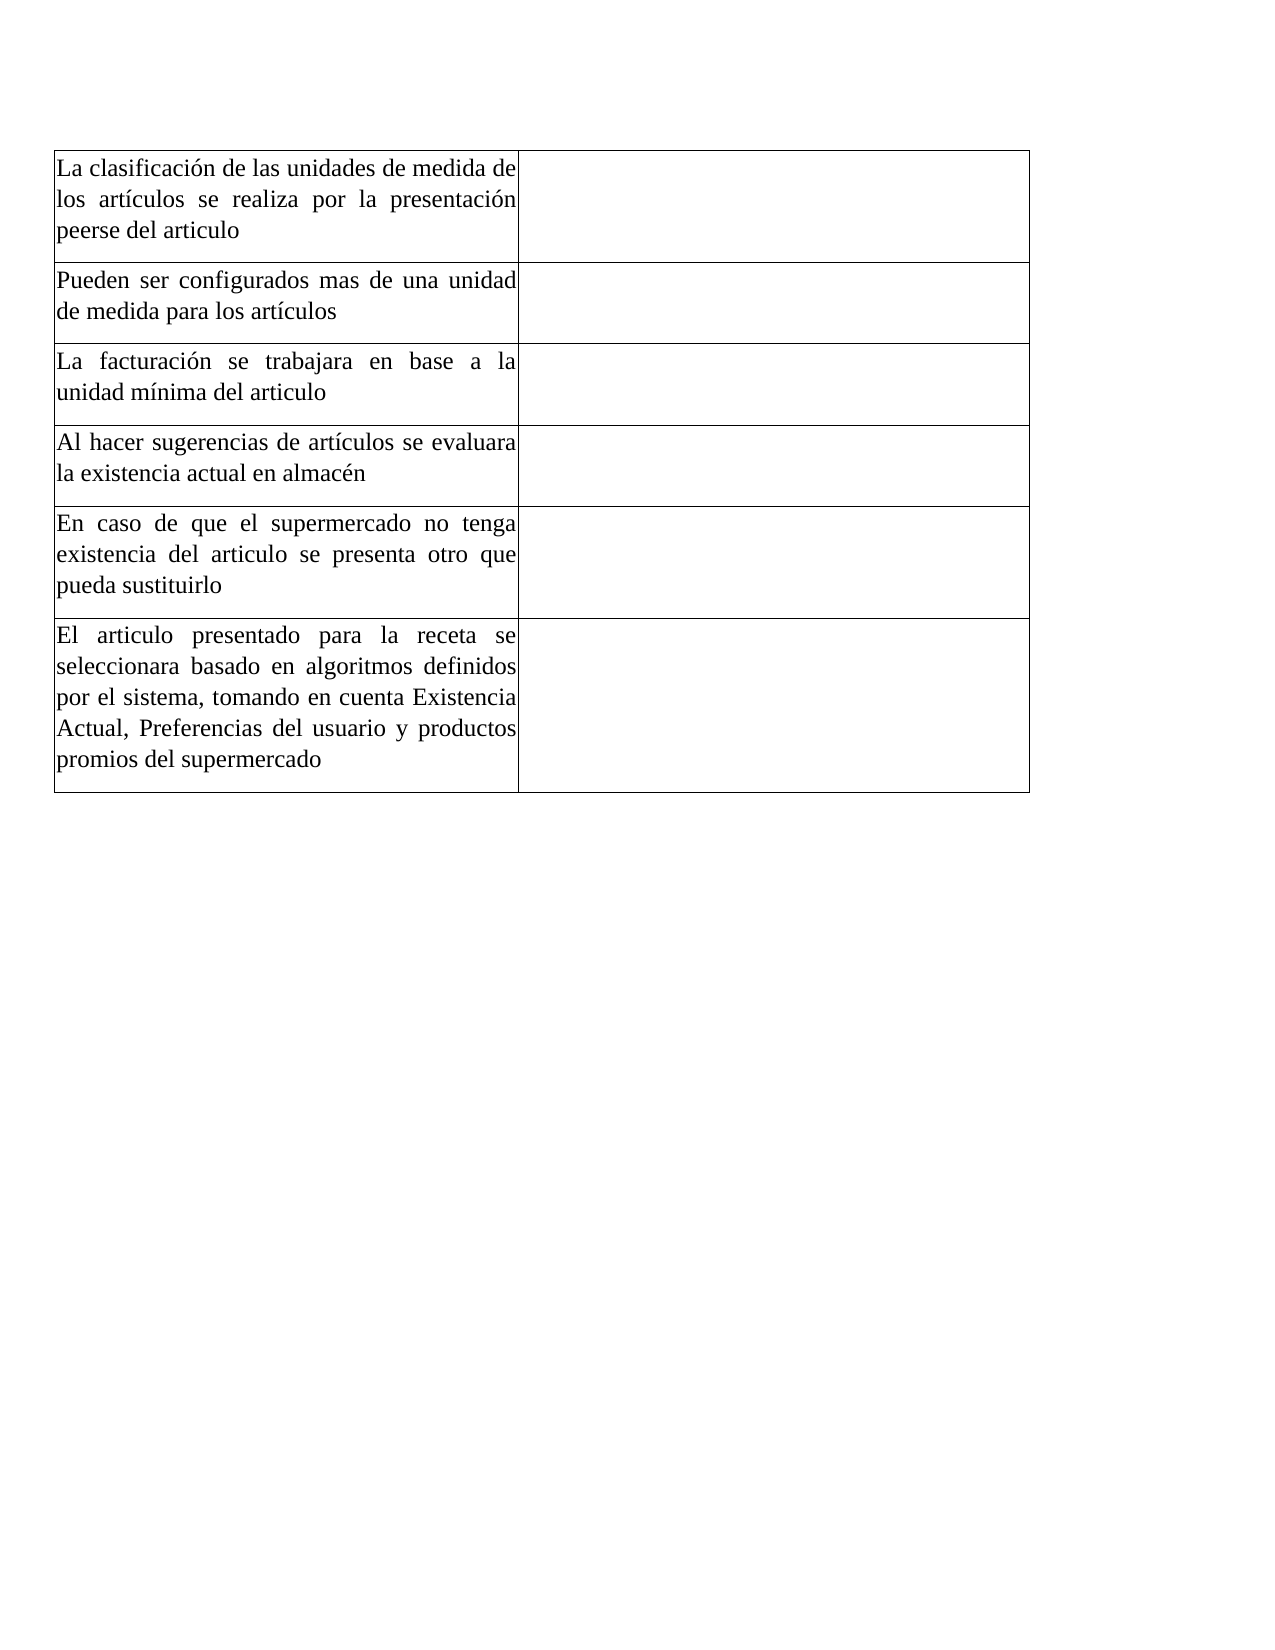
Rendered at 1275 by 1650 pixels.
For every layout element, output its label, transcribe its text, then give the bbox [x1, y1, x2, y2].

table_cell La clasificación de las unidades de medida de los artículos se realiza por la presentación peerse del articulo [55, 151, 518, 262]
table_cell [519, 619, 1029, 792]
table_cell El articulo presentado para la receta se seleccionara basado en algoritmos definidos por el sistema, tomando en cuenta Existencia Actual, Preferencias del usuario y productos promios del supermercado [55, 619, 518, 792]
table_cell Al hacer sugerencias de artículos se evaluara la existencia actual en almacén [55, 426, 518, 506]
table_cell [519, 344, 1029, 424]
table_cell La facturación se trabajara en base a la unidad mínima del articulo [55, 344, 518, 424]
table_cell [519, 507, 1029, 618]
table_cell [519, 426, 1029, 506]
table_cell En caso de que el supermercado no tenga existencia del articulo se presenta otro que pueda sustituirlo [55, 507, 518, 618]
table_cell [519, 263, 1029, 343]
table_cell [519, 151, 1029, 262]
table_cell Pueden ser configurados mas de una unidad de medida para los artículos [55, 263, 518, 343]
